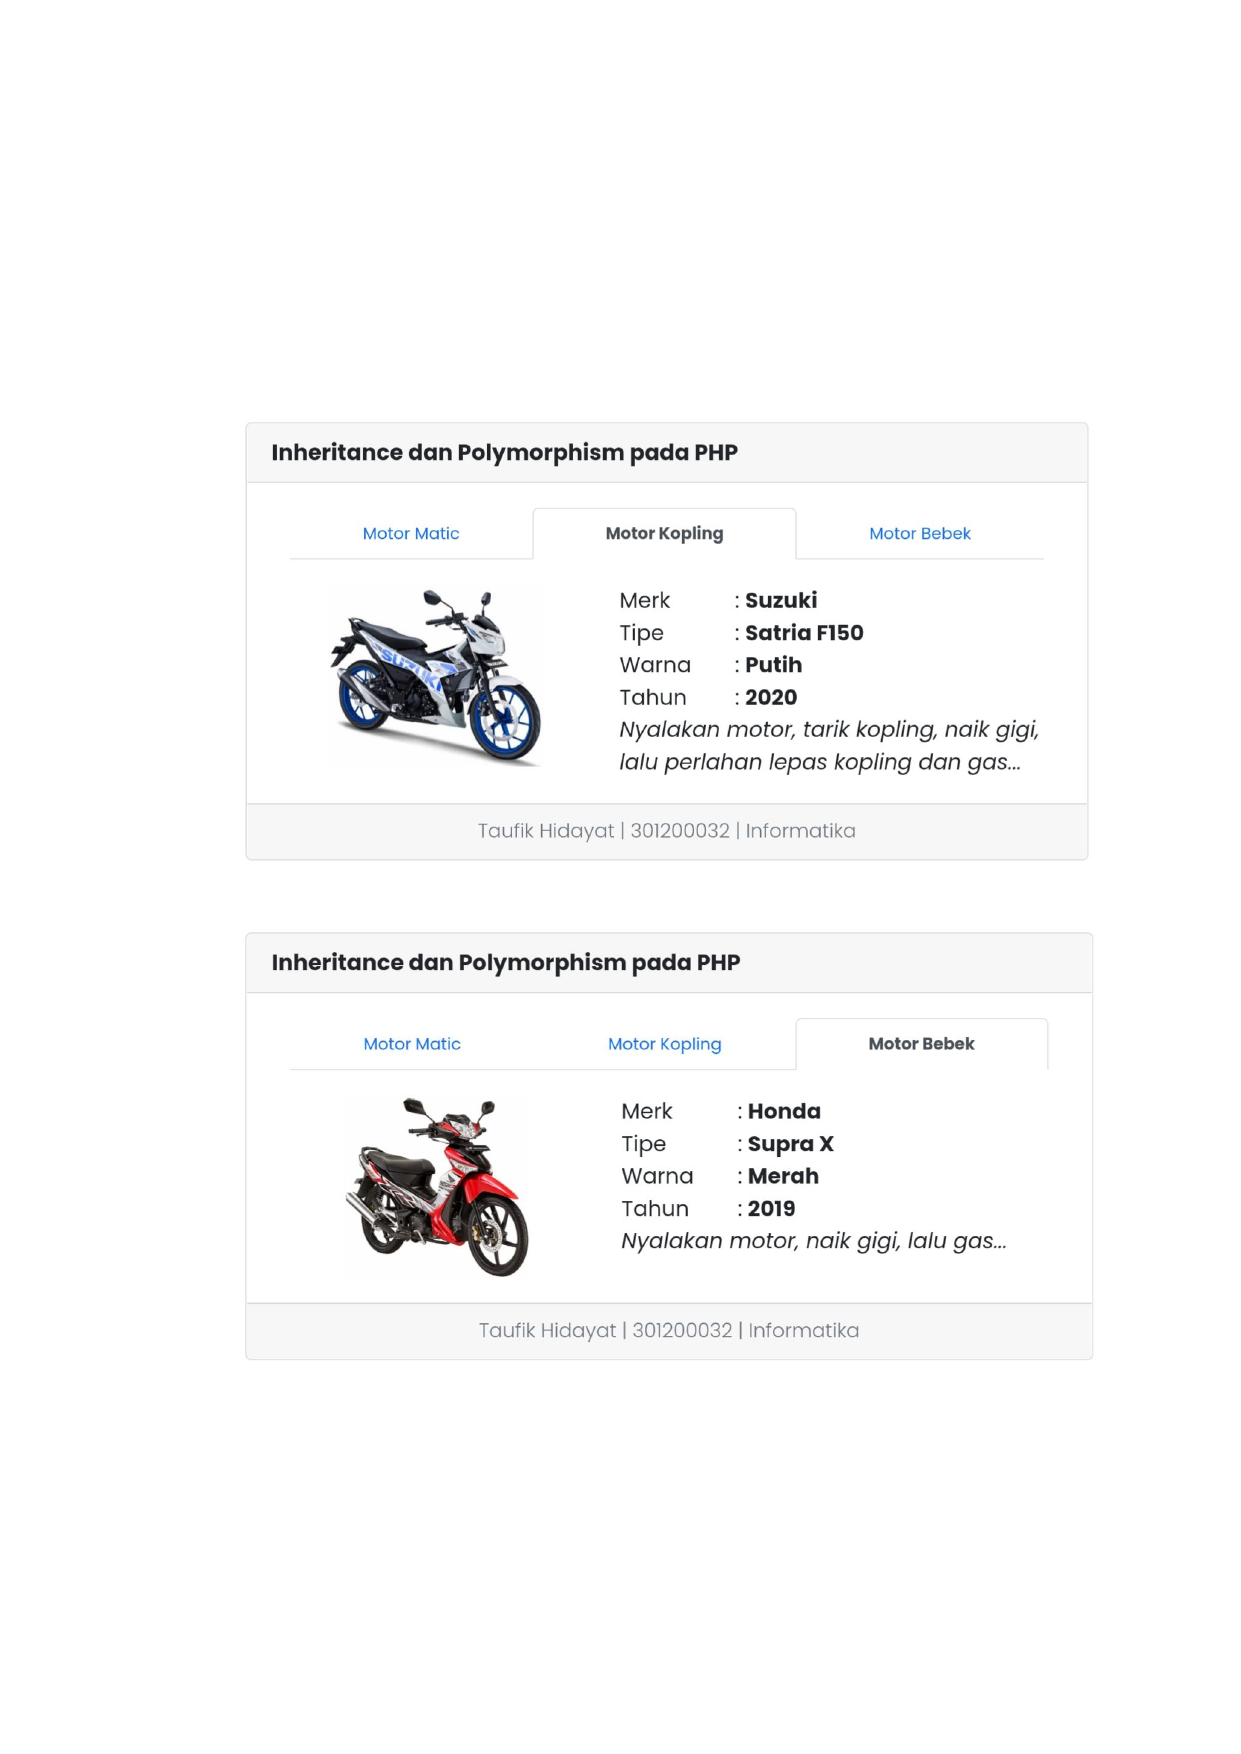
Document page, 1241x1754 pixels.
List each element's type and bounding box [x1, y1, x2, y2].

picture [211, 404, 1121, 884]
picture [215, 910, 1123, 1392]
